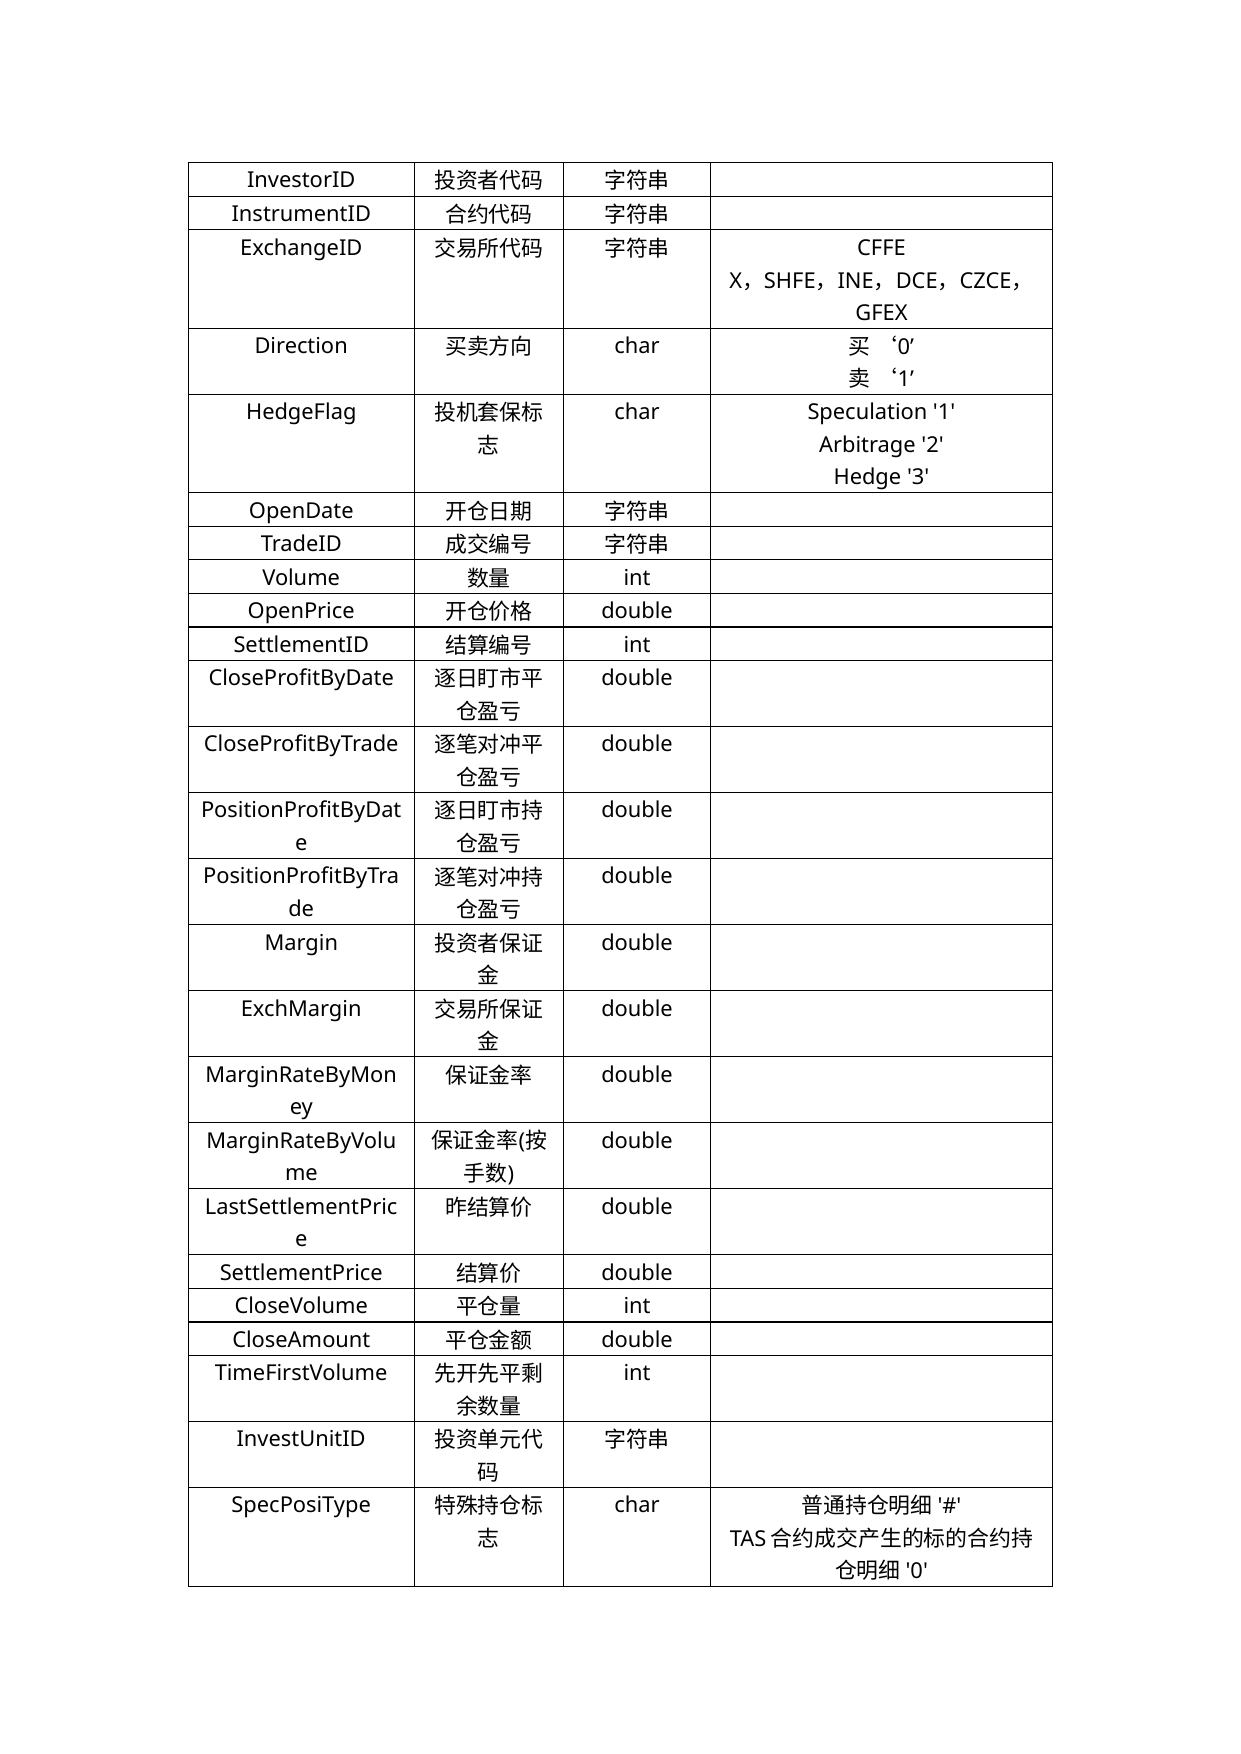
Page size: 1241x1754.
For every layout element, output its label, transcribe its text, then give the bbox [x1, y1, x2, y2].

table_cell double [564, 661, 710, 726]
table_cell MarginRateByMoney [189, 1057, 414, 1122]
table_cell [711, 991, 1052, 1056]
table_cell 先开先平剩余数量 [415, 1356, 563, 1421]
table_cell 开仓价格 [415, 594, 563, 626]
table_cell 交易所保证金 [415, 991, 563, 1056]
table_cell TimeFirstVolume [189, 1356, 414, 1421]
table_cell InvestorID [189, 163, 414, 196]
table_cell int [564, 1289, 710, 1321]
table_cell TradeID [189, 527, 414, 559]
table_cell [711, 1356, 1052, 1421]
table_cell [711, 163, 1052, 196]
table_cell 字符串 [564, 1422, 710, 1487]
table_cell int [564, 560, 710, 593]
table_cell 平仓金额 [415, 1323, 563, 1355]
table_cell OpenDate [189, 493, 414, 526]
table_cell char [564, 329, 710, 394]
table_cell PositionProfitByDate [189, 793, 414, 858]
table_cell 成交编号 [415, 527, 563, 559]
table_cell double [564, 594, 710, 626]
table_cell [711, 1255, 1052, 1288]
table_cell [711, 1057, 1052, 1122]
table_cell 结算价 [415, 1255, 563, 1288]
table_cell 合约代码 [415, 197, 563, 229]
table_cell CloseProfitByDate [189, 661, 414, 726]
table_cell ExchMargin [189, 991, 414, 1056]
table_cell Direction [189, 329, 414, 394]
table_cell double [564, 1057, 710, 1122]
table_cell 交易所代码 [415, 230, 563, 328]
table_cell [711, 925, 1052, 990]
table_cell [711, 793, 1052, 858]
table_cell int [564, 1356, 710, 1421]
table_cell int [564, 628, 710, 660]
table_cell 字符串 [564, 493, 710, 526]
table_cell char [564, 395, 710, 492]
table_cell [711, 527, 1052, 559]
table_cell 昨结算价 [415, 1189, 563, 1254]
table_cell 数量 [415, 560, 563, 593]
table_cell Volume [189, 560, 414, 593]
table_cell char [564, 1488, 710, 1586]
table_cell double [564, 991, 710, 1056]
table_cell 投机套保标志 [415, 395, 563, 492]
table_cell double [564, 925, 710, 990]
table_cell LastSettlementPrice [189, 1189, 414, 1254]
table_cell [711, 1422, 1052, 1487]
table_cell MarginRateByVolume [189, 1123, 414, 1188]
table_cell double [564, 727, 710, 792]
table_cell 逐日盯市平仓盈亏 [415, 661, 563, 726]
table_cell double [564, 1123, 710, 1188]
table_cell [711, 493, 1052, 526]
table_cell ExchangeID [189, 230, 414, 328]
table_cell CloseAmount [189, 1323, 414, 1355]
table_cell 普通持仓明细 '#' TAS合约成交产生的标的合约持仓明细 '0' [711, 1488, 1052, 1586]
table_cell double [564, 859, 710, 924]
table_cell HedgeFlag [189, 395, 414, 492]
table_cell SettlementID [189, 628, 414, 660]
table_cell [711, 1289, 1052, 1321]
table_cell 逐日盯市持仓盈亏 [415, 793, 563, 858]
table_cell [711, 1123, 1052, 1188]
table_cell double [564, 793, 710, 858]
table_cell 字符串 [564, 230, 710, 328]
table_cell [711, 727, 1052, 792]
table_cell double [564, 1189, 710, 1254]
table_cell [711, 661, 1052, 726]
table_cell 开仓日期 [415, 493, 563, 526]
table_cell double [564, 1323, 710, 1355]
table_cell InvestUnitID [189, 1422, 414, 1487]
table_cell CFFEX，SHFE，INE，DCE，CZCE，GFEX [711, 230, 1052, 328]
table_cell 特殊持仓标志 [415, 1488, 563, 1586]
table_cell 买卖方向 [415, 329, 563, 394]
table_cell 保证金率(按手数) [415, 1123, 563, 1188]
table_cell double [564, 1255, 710, 1288]
table_cell 逐笔对冲平仓盈亏 [415, 727, 563, 792]
table_cell 买 ‘0’ 卖 ‘1’ [711, 329, 1052, 394]
table_cell 投资者代码 [415, 163, 563, 196]
table_cell Margin [189, 925, 414, 990]
table_cell [711, 594, 1052, 626]
table_cell 投资单元代码 [415, 1422, 563, 1487]
table_cell OpenPrice [189, 594, 414, 626]
table_cell [711, 859, 1052, 924]
table_cell [711, 628, 1052, 660]
table_cell 保证金率 [415, 1057, 563, 1122]
table_cell 逐笔对冲持仓盈亏 [415, 859, 563, 924]
table_cell PositionProfitByTrade [189, 859, 414, 924]
table_cell Speculation '1' Arbitrage '2' Hedge '3' [711, 395, 1052, 492]
table_cell CloseVolume [189, 1289, 414, 1321]
table_cell SpecPosiType [189, 1488, 414, 1586]
table_cell 字符串 [564, 527, 710, 559]
table_cell CloseProfitByTrade [189, 727, 414, 792]
table_cell [711, 1323, 1052, 1355]
table_cell SettlementPrice [189, 1255, 414, 1288]
table_cell 平仓量 [415, 1289, 563, 1321]
table_cell 结算编号 [415, 628, 563, 660]
table_cell 投资者保证金 [415, 925, 563, 990]
table_cell 字符串 [564, 163, 710, 196]
table_cell [711, 1189, 1052, 1254]
table_cell [711, 560, 1052, 593]
table_cell InstrumentID [189, 197, 414, 229]
table_cell [711, 197, 1052, 229]
table_cell 字符串 [564, 197, 710, 229]
